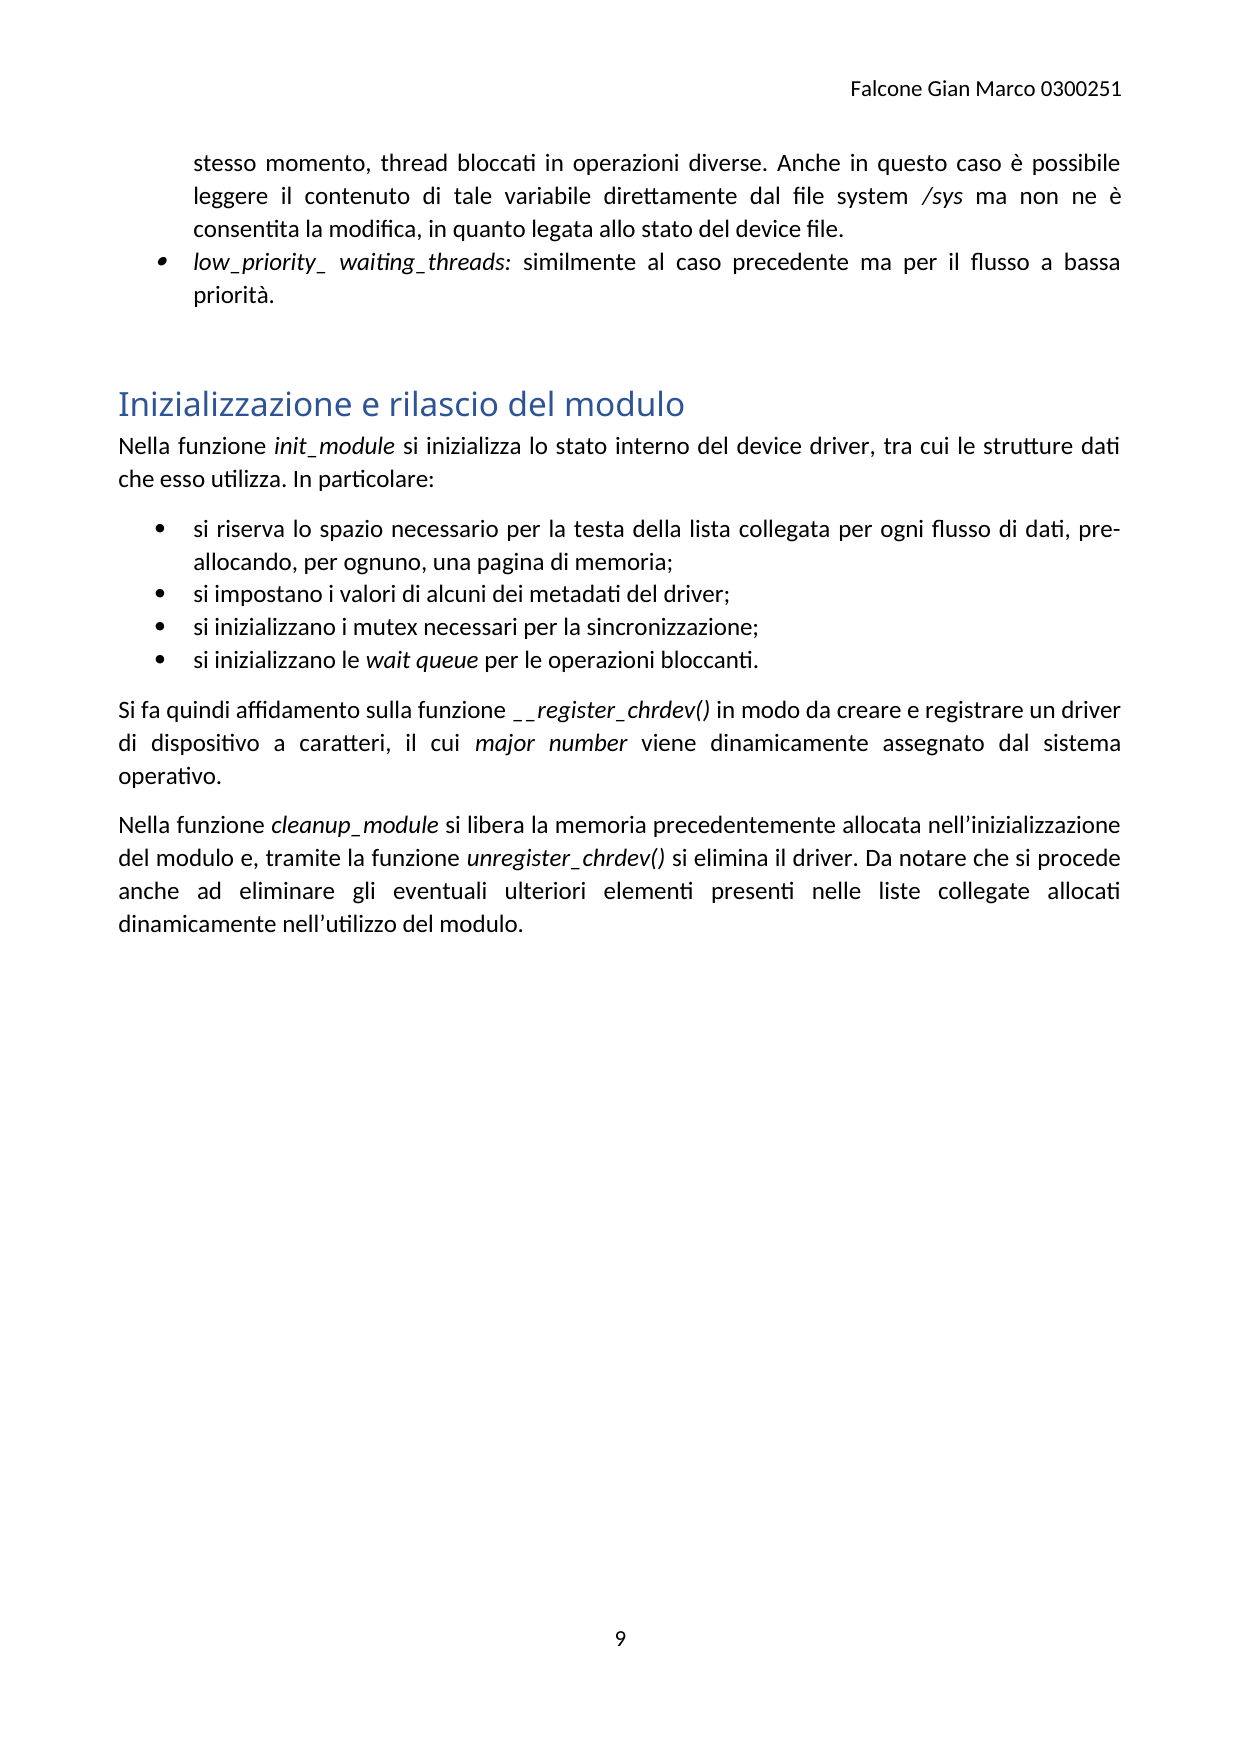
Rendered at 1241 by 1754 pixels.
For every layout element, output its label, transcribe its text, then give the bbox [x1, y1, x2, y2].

subtitle Inizializzazione e rilascio del modulo [118, 381, 1122, 427]
list si inizializzano i mutex necessari per la sincronizzazione; [156, 611, 1122, 642]
text Nella funzione cleanup_module si libera la memoria precedentemente allocata nell’inizializzazione del modulo e, tramite la funzione unregister_chrdev() si elimina il driver. Da notare che si procede anche ad eliminare gli eventuali ulteriori elementi presenti nelle liste collegate allocati dinamicamente nell’utilizzo del modulo. [118, 809, 1122, 939]
list si inizializzano le wait queue per le operazioni bloccanti. [156, 644, 1122, 675]
text Si fa quindi affidamento sulla funzione __register_chrdev() in modo da creare e registrare un driver di dispositivo a caratteri, il cui major number viene dinamicamente assegnato dal sistema operativo. [118, 694, 1122, 790]
list low_priority_ waiting_threads: similmente al caso precedente ma per il flusso a bassa priorità. [156, 246, 1122, 310]
list si riserva lo spazio necessario per la testa della lista collegata per ogni flusso di dati, pre-allocando, per ognuno, una pagina di memoria; [156, 513, 1122, 576]
text Nella funzione init_module si inizializza lo stato interno del device driver, tra cui le strutture dati che esso utilizza. In particolare: [118, 430, 1122, 494]
list si impostano i valori di alcuni dei metadati del driver; [156, 578, 1122, 609]
